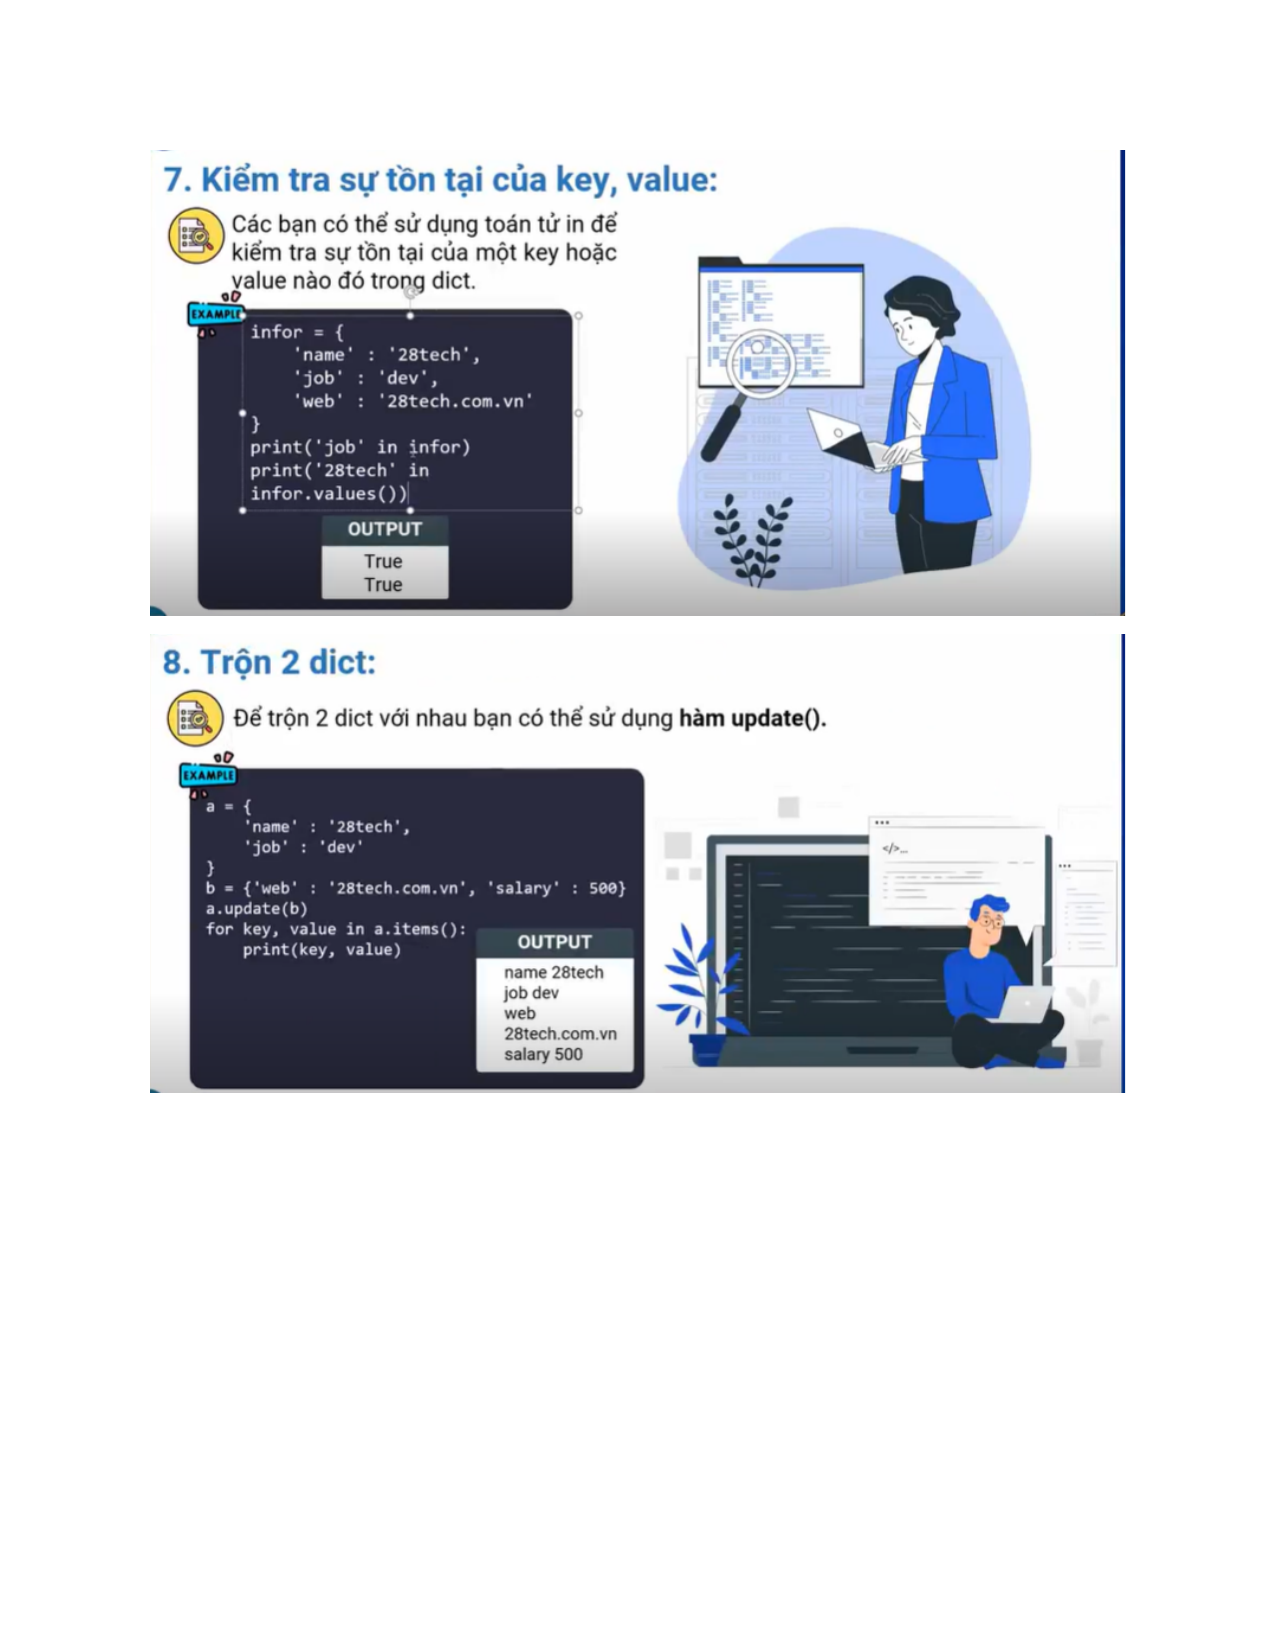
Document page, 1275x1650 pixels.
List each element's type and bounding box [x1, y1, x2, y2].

picture [150, 634, 1125, 1093]
picture [150, 150, 1125, 616]
